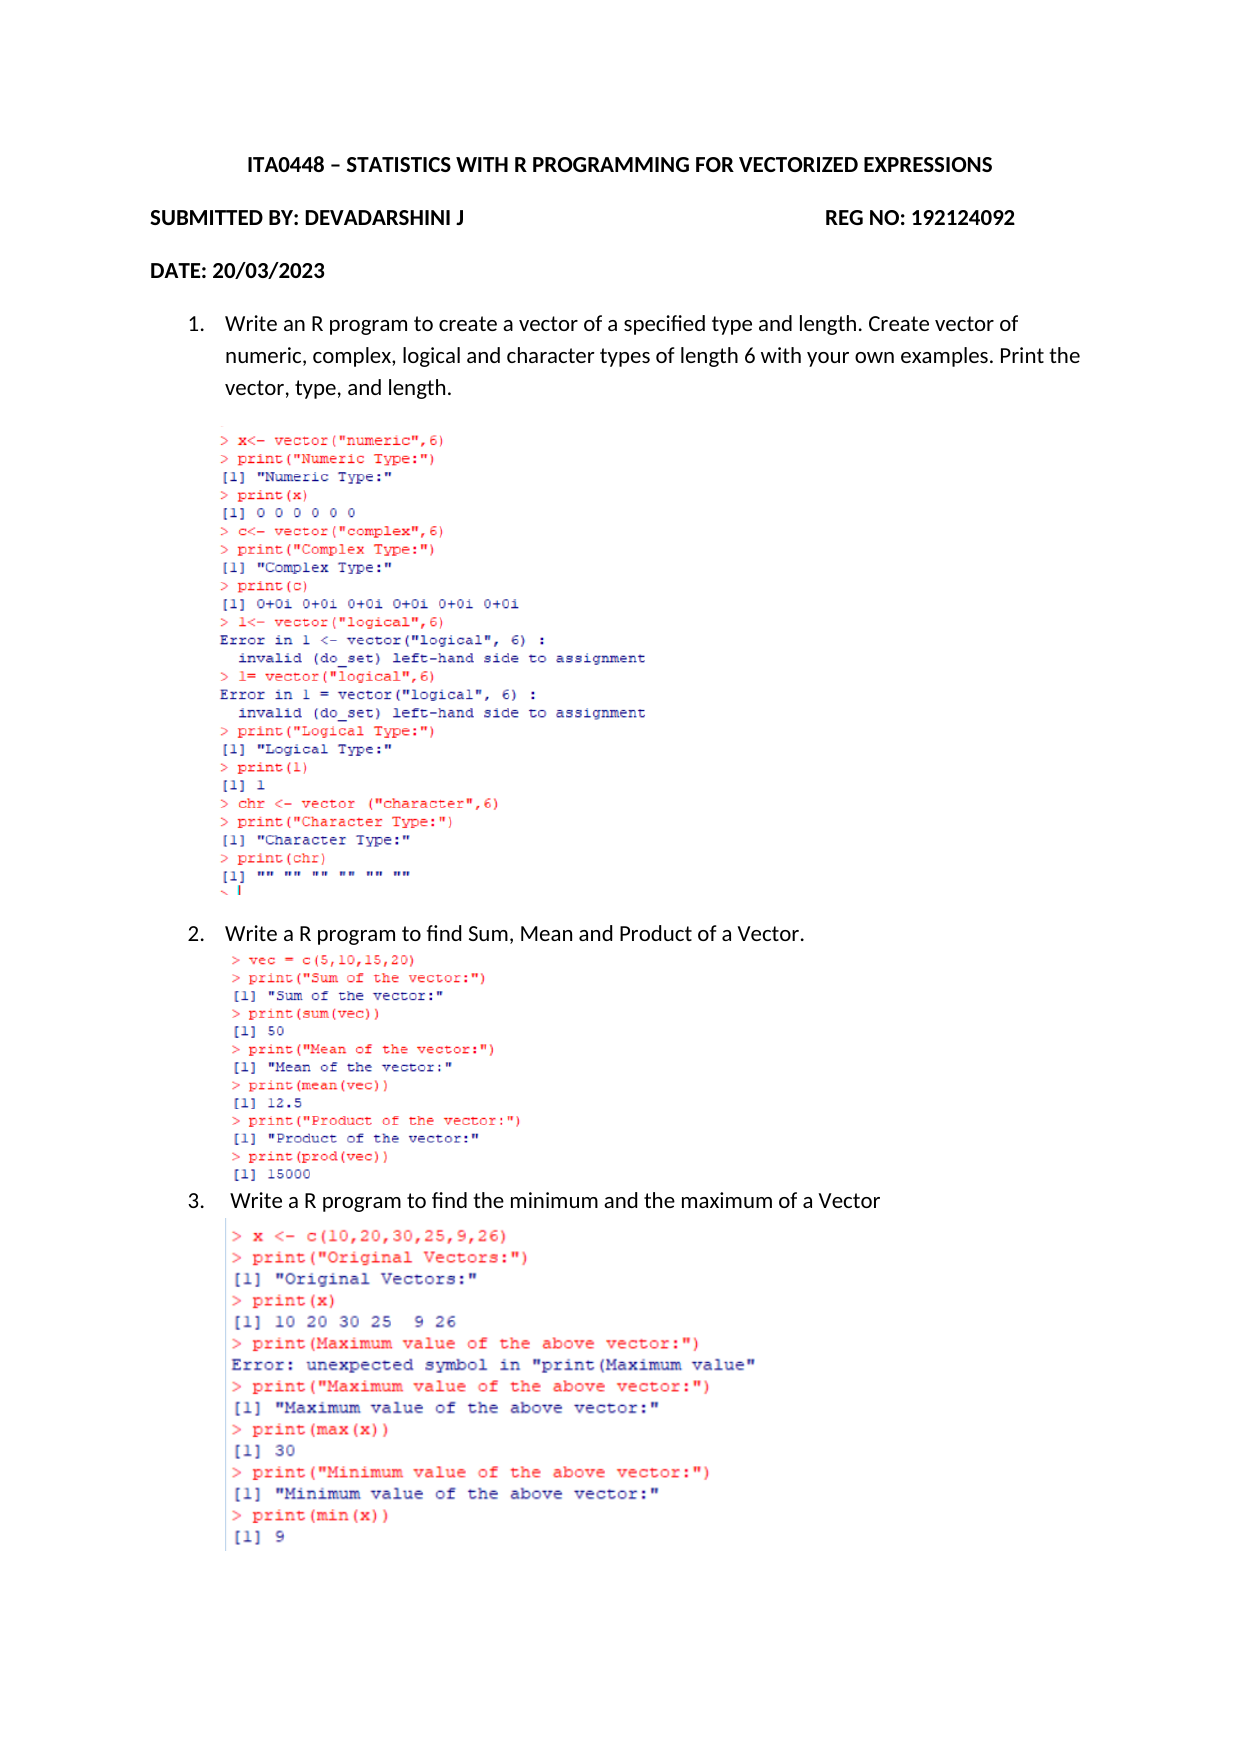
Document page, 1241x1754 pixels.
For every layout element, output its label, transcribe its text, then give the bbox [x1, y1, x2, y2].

text DATE: 20/03/2023 [150, 256, 1090, 284]
list Write a R program to find Sum, Mean and Product of a Vector. [187, 919, 1090, 947]
list Write an R program to create a vector of a specified type and length. Create vector of numeric, complex, logical and character types of length 6 with your own examples. Print the vector, type, and length. [187, 309, 1090, 401]
picture [217, 426, 693, 895]
picture [225, 1218, 817, 1551]
list Write a R program to find the minimum and the maximum of a Vector [187, 1186, 1090, 1214]
text SUBMITTED BY: DEVADARSHINI J REG NO: 192124092 [150, 203, 1090, 231]
text ITA0448 – STATISTICS WITH R PROGRAMMING FOR VECTORIZED EXPRESSIONS [150, 150, 1090, 178]
picture [225, 951, 532, 1183]
